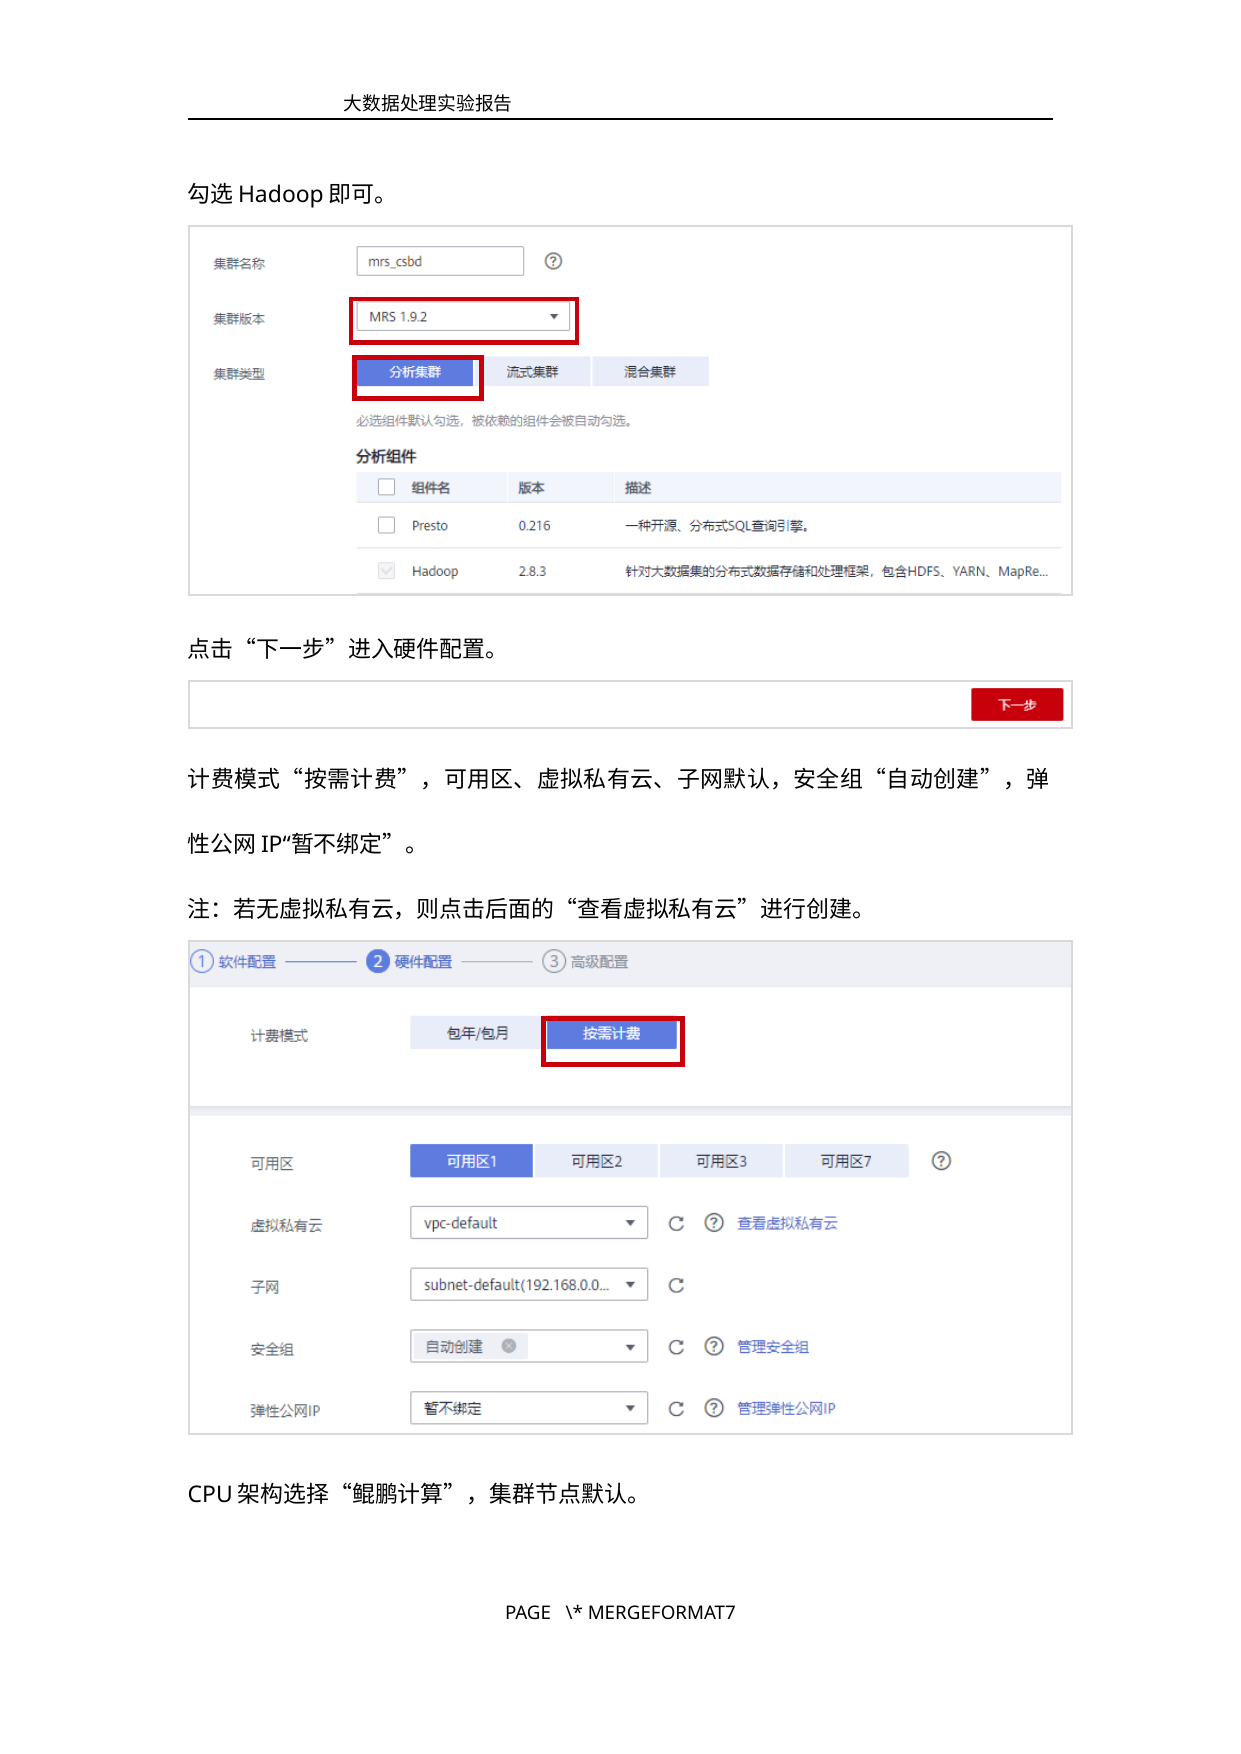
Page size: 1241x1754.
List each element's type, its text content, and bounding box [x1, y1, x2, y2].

text 点击“下一步”进入硬件配置。 [187, 615, 1053, 680]
picture [190, 942, 1071, 1433]
text 计费模式“按需计费”，可用区、虚拟私有云、子网默认，安全组“自动创建”，弹性公网IP“暂不绑定”。 [187, 745, 1053, 875]
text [187, 160, 1053, 225]
text CPU架构选择“鲲鹏计算”，集群节点默认。 [187, 1460, 1053, 1525]
text 注：若无虚拟私有云，则点击后面的“查看虚拟私有云”进行创建。 [187, 875, 1053, 940]
picture [190, 682, 1071, 727]
picture [190, 227, 1071, 594]
